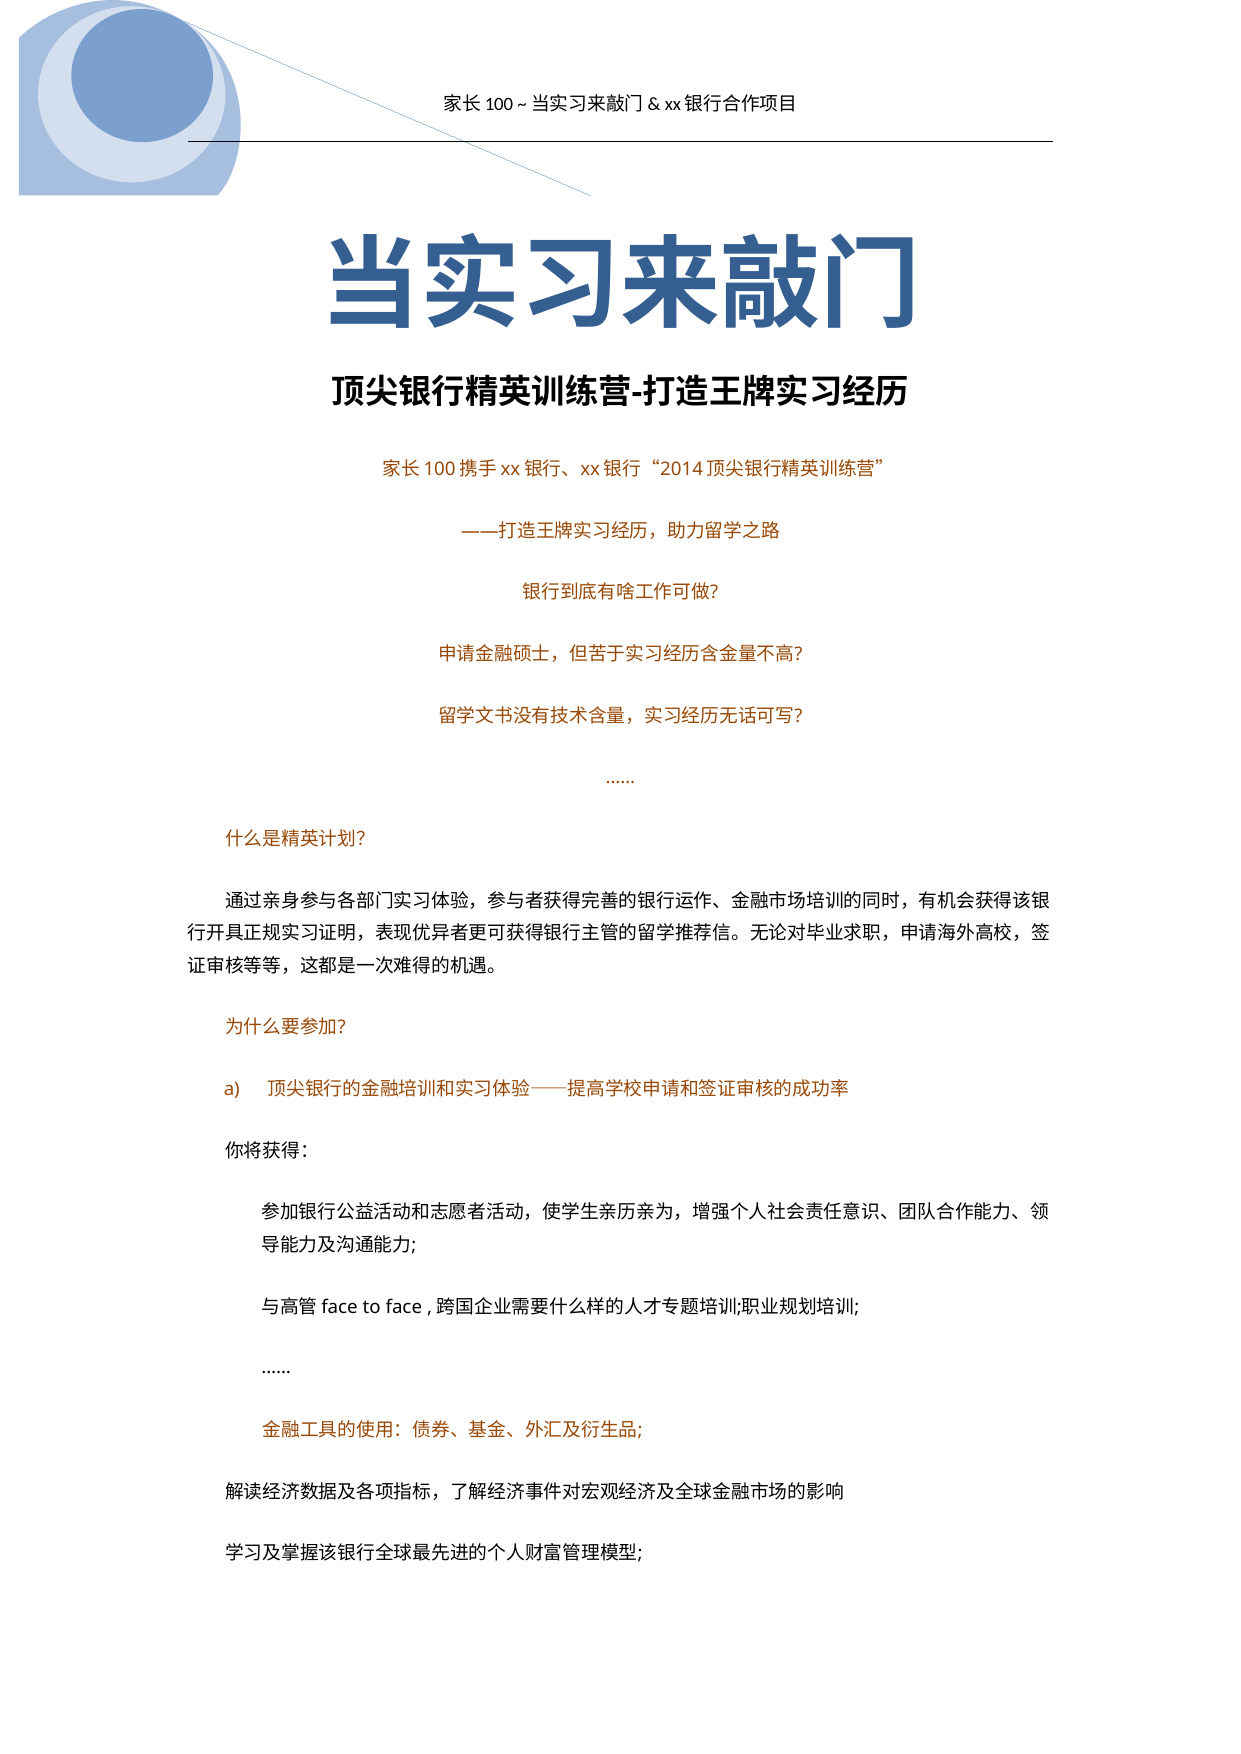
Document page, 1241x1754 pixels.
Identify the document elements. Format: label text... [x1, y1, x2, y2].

text 你将获得： [187, 1133, 1053, 1165]
text 学习及掌握该银行全球最先进的个人财富管理模型; [187, 1535, 1053, 1568]
text …… [261, 1350, 1053, 1383]
text 银行到底有啥工作可做? [187, 574, 1053, 607]
text ——打造王牌实习经历，助力留学之路 [187, 513, 1053, 545]
text 留学文书没有技术含量，实习经历无话可写? [187, 698, 1053, 730]
text 为什么要参加? [187, 1009, 1053, 1042]
text 解读经济数据及各项指标，了解经济事件对宏观经济及全球金融市场的影响 [187, 1474, 1053, 1506]
text 申请金融硕士，但苦于实习经历含金量不高? [187, 636, 1053, 669]
text 家长100携手xx银行、xx银行“2014顶尖银行精英训练营” [187, 451, 1053, 484]
text 通过亲身参与各部门实习体验，参与者获得完善的银行运作、金融市场培训的同时，有机会获得该银行开具正规实习证明，表现优异者更可获得银行主管的留学推荐信。无论对毕业求职，申请海外高校，签证审核等等，这都是一次难得的机遇。 [187, 883, 1053, 980]
text …… [187, 759, 1053, 792]
list 顶尖银行的金融培训和实习体验——提高学校申请和签证审核的成功率 [223, 1071, 1053, 1104]
text 当实习来敲门 [187, 194, 1053, 357]
text 与高管face to face , 跨国企业需要什么样的人才专题培训;职业规划培训; [261, 1289, 1053, 1321]
text 什么是精英计划？ [187, 821, 1053, 854]
text 参加银行公益活动和志愿者活动，使学生亲历亲为，增强个人社会责任意识、团队合作能力、领导能力及沟通能力; [261, 1194, 1053, 1259]
text 金融工具的使用：债券、基金、外汇及衍生品; [187, 1412, 1053, 1444]
text 顶尖银行精英训练营-打造王牌实习经历 [187, 357, 1053, 422]
